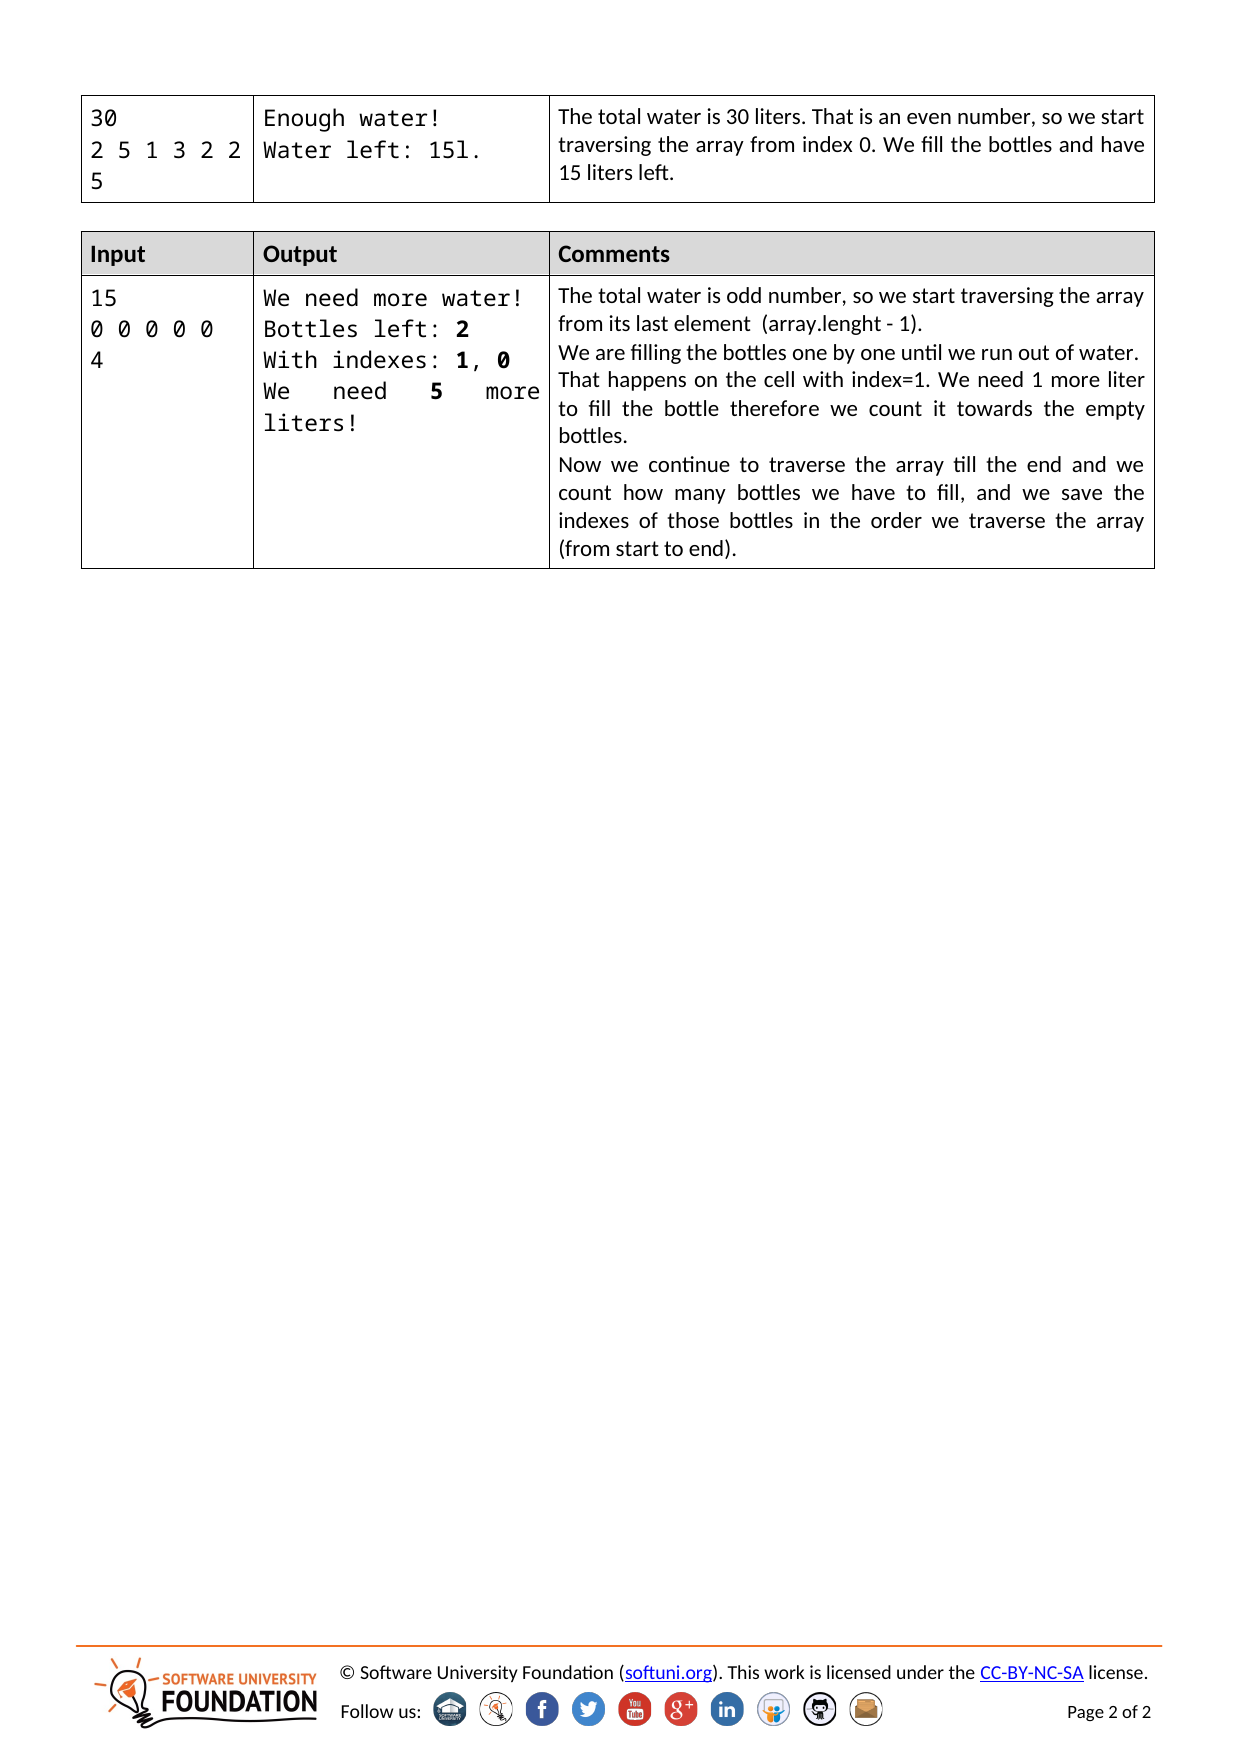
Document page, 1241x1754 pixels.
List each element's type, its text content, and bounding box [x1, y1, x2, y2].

picture [618, 1692, 652, 1726]
picture [849, 1692, 883, 1726]
picture [572, 1692, 605, 1726]
table_cell The total water is 30 liters. That is an even number, so we start traversing the array from index 0. We fill the bottles and have 15 liters left. [550, 96, 1154, 202]
picture [757, 1692, 790, 1726]
picture [433, 1692, 467, 1726]
table_cell The total water is odd number, so we start traversing the array from its last element (array.lenght - 1). We are filling the bottles one by one until we run out of water. That happens on the cell with index=1. We need 1 more liter to fill the bottle thereforе we count it towards the empty bottles. Now we continue to traverse the array till the end and we count how many bottles we have to fill, and we save the indexes of those bottles in the order we traverse the array (from start to end). [550, 276, 1154, 568]
table_cell 15 0 0 0 0 0 4 [82, 276, 253, 568]
table_header Output [254, 232, 549, 274]
table_cell 30 2 5 1 3 2 2 5 [82, 96, 253, 202]
table_header Comments [550, 232, 1154, 274]
picture [479, 1692, 513, 1726]
picture [710, 1692, 744, 1726]
picture [93, 1656, 317, 1729]
table_header Input [82, 232, 253, 274]
picture [525, 1692, 559, 1726]
picture [803, 1692, 837, 1726]
table_cell Enough water! Water left: 15l. [254, 96, 549, 202]
picture [664, 1692, 698, 1726]
table_cell We need more water! Bottles left: 2 With indexes: 1, 0 We need 5 more liters! [254, 276, 549, 568]
